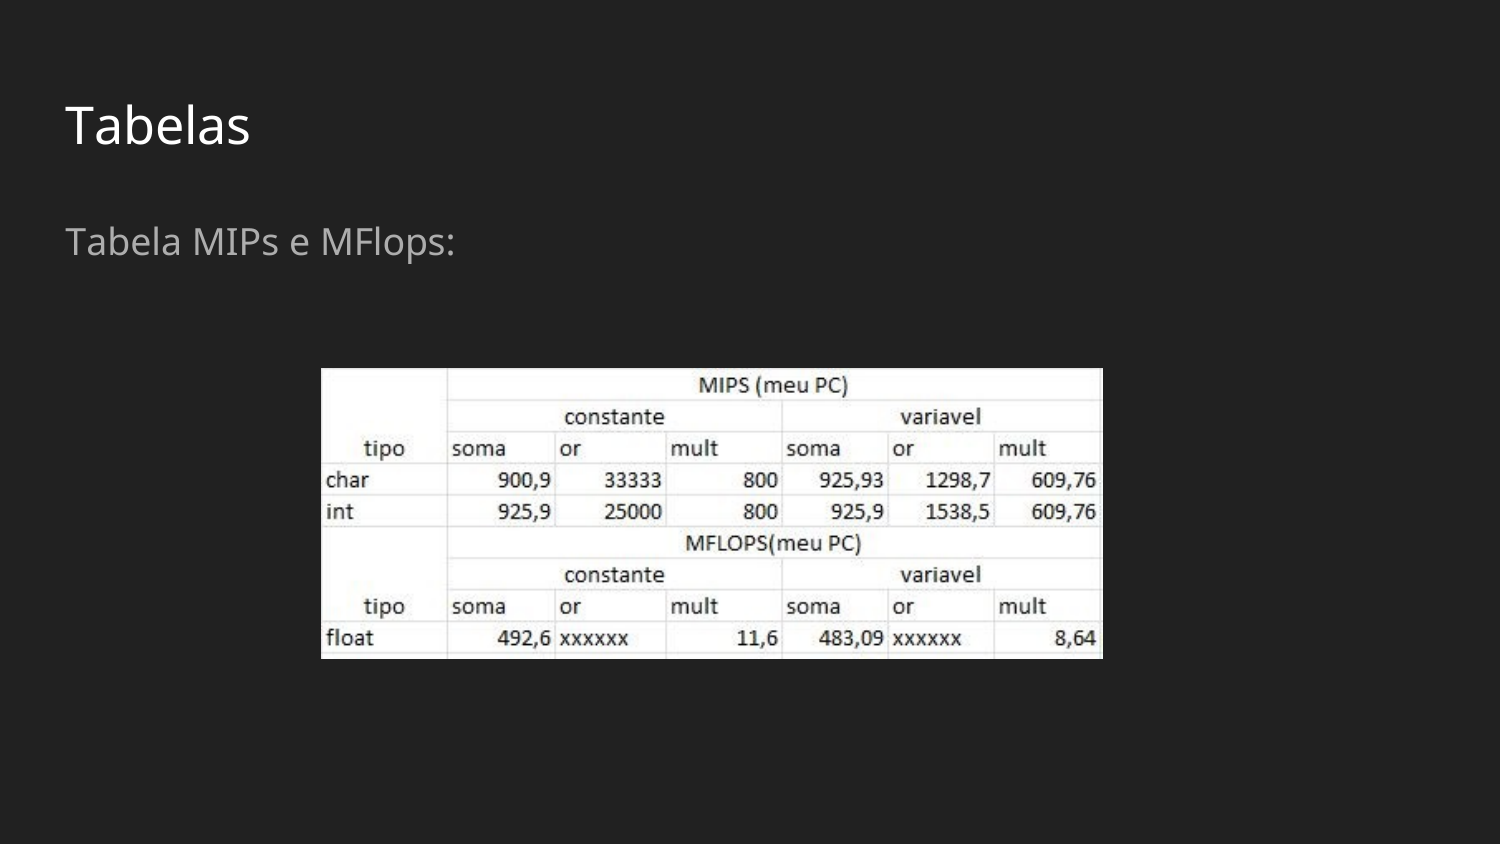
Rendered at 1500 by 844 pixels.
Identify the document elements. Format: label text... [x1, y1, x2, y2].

picture [321, 368, 1103, 659]
text Tabela MIPs e MFlops: [65, 215, 1448, 266]
text Tabelas [65, 88, 1448, 159]
